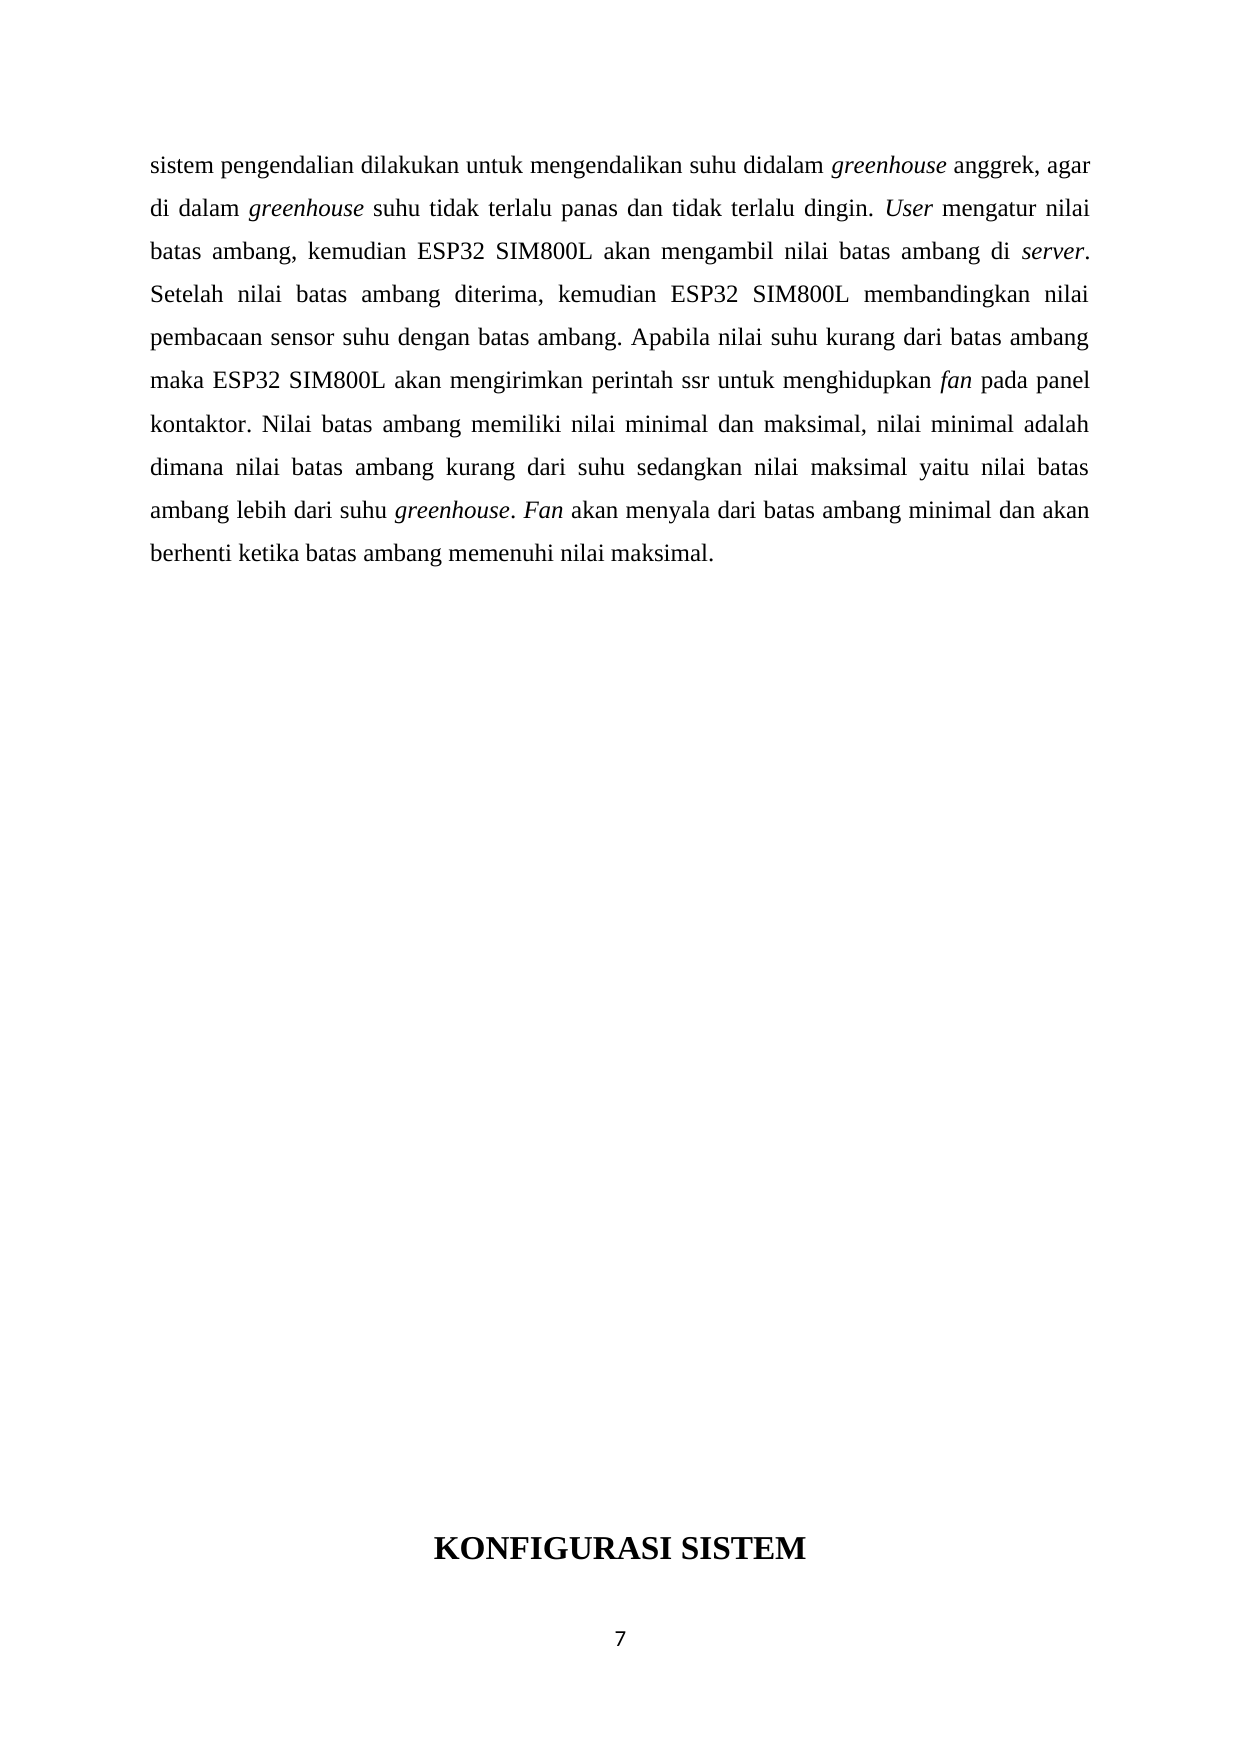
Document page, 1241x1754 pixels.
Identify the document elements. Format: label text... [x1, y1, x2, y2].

text sistem pengendalian dilakukan untuk mengendalikan suhu didalam greenhouse anggrek, agar di dalam greenhouse suhu tidak terlalu panas dan tidak terlalu dingin. User mengatur nilai batas ambang, kemudian ESP32 SIM800L akan mengambil nilai batas ambang di server. Setelah nilai batas ambang diterima, kemudian ESP32 SIM800L membandingkan nilai pembacaan sensor suhu dengan batas ambang. Apabila nilai suhu kurang dari batas ambang maka ESP32 SIM800L akan mengirimkan perintah ssr untuk menghidupkan fan pada panel kontaktor. Nilai batas ambang memiliki nilai minimal dan maksimal, nilai minimal adalah dimana nilai batas ambang kurang dari suhu sedangkan nilai maksimal yaitu nilai batas ambang lebih dari suhu greenhouse. Fan akan menyala dari batas ambang minimal dan akan berhenti ketika batas ambang memenuhi nilai maksimal. [150, 150, 1090, 567]
subtitle KONFIGURASI SISTEM [150, 1528, 1090, 1566]
